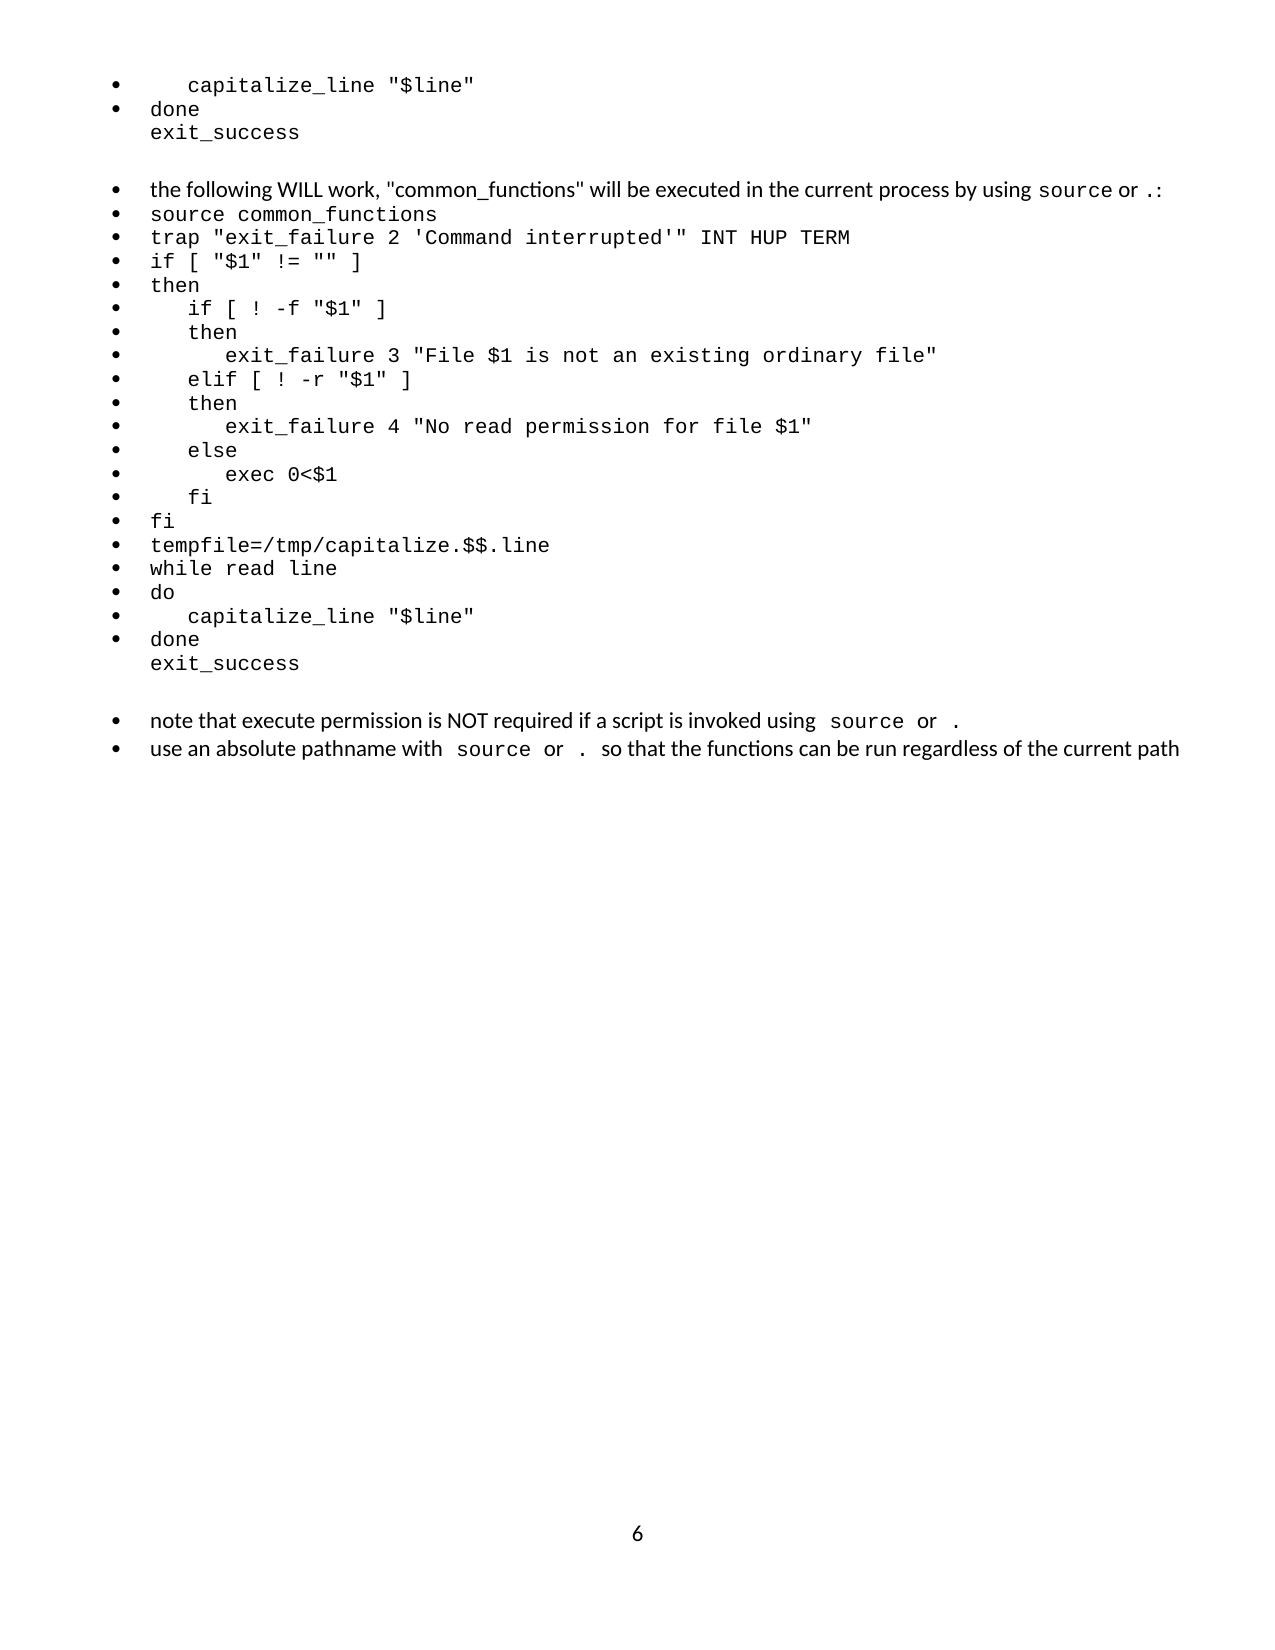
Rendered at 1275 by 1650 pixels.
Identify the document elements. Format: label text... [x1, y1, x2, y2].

list note that execute permission is NOT required if a script is invoked using source or . [112, 706, 1200, 734]
list fi [112, 511, 1200, 535]
list exit_failure 4 "No read permission for file $1" [112, 416, 1200, 440]
list then [112, 322, 1200, 346]
list done [112, 99, 1200, 122]
list trap "exit_failure 2 'Command interrupted'" INT HUP TERM [112, 227, 1200, 251]
list then [112, 393, 1200, 416]
list fi [112, 487, 1200, 511]
list the following WILL work, "common_functions" will be executed in the current process by using source or .: [112, 175, 1200, 204]
list tempfile=/tmp/capitalize.$$.line [112, 535, 1200, 558]
list exit_failure 3 "File $1 is not an existing ordinary file" [112, 346, 1200, 369]
list else [112, 440, 1200, 464]
list do [112, 582, 1200, 606]
list done [112, 629, 1200, 653]
list elif [ ! -r "$1" ] [112, 369, 1200, 393]
list if [ "$1" != "" ] [112, 251, 1200, 274]
text exit_success [150, 122, 1200, 146]
list while read line [112, 558, 1200, 582]
list use an absolute pathname with source or . so that the functions can be run regardless of the current path [112, 734, 1200, 763]
list capitalize_line "$line" [112, 75, 1200, 99]
list if [ ! -f "$1" ] [112, 298, 1200, 322]
list source common_functions [112, 204, 1200, 227]
list exec 0<$1 [112, 464, 1200, 487]
text exit_success [150, 653, 1200, 677]
list then [112, 274, 1200, 298]
list capitalize_line "$line" [112, 606, 1200, 629]
